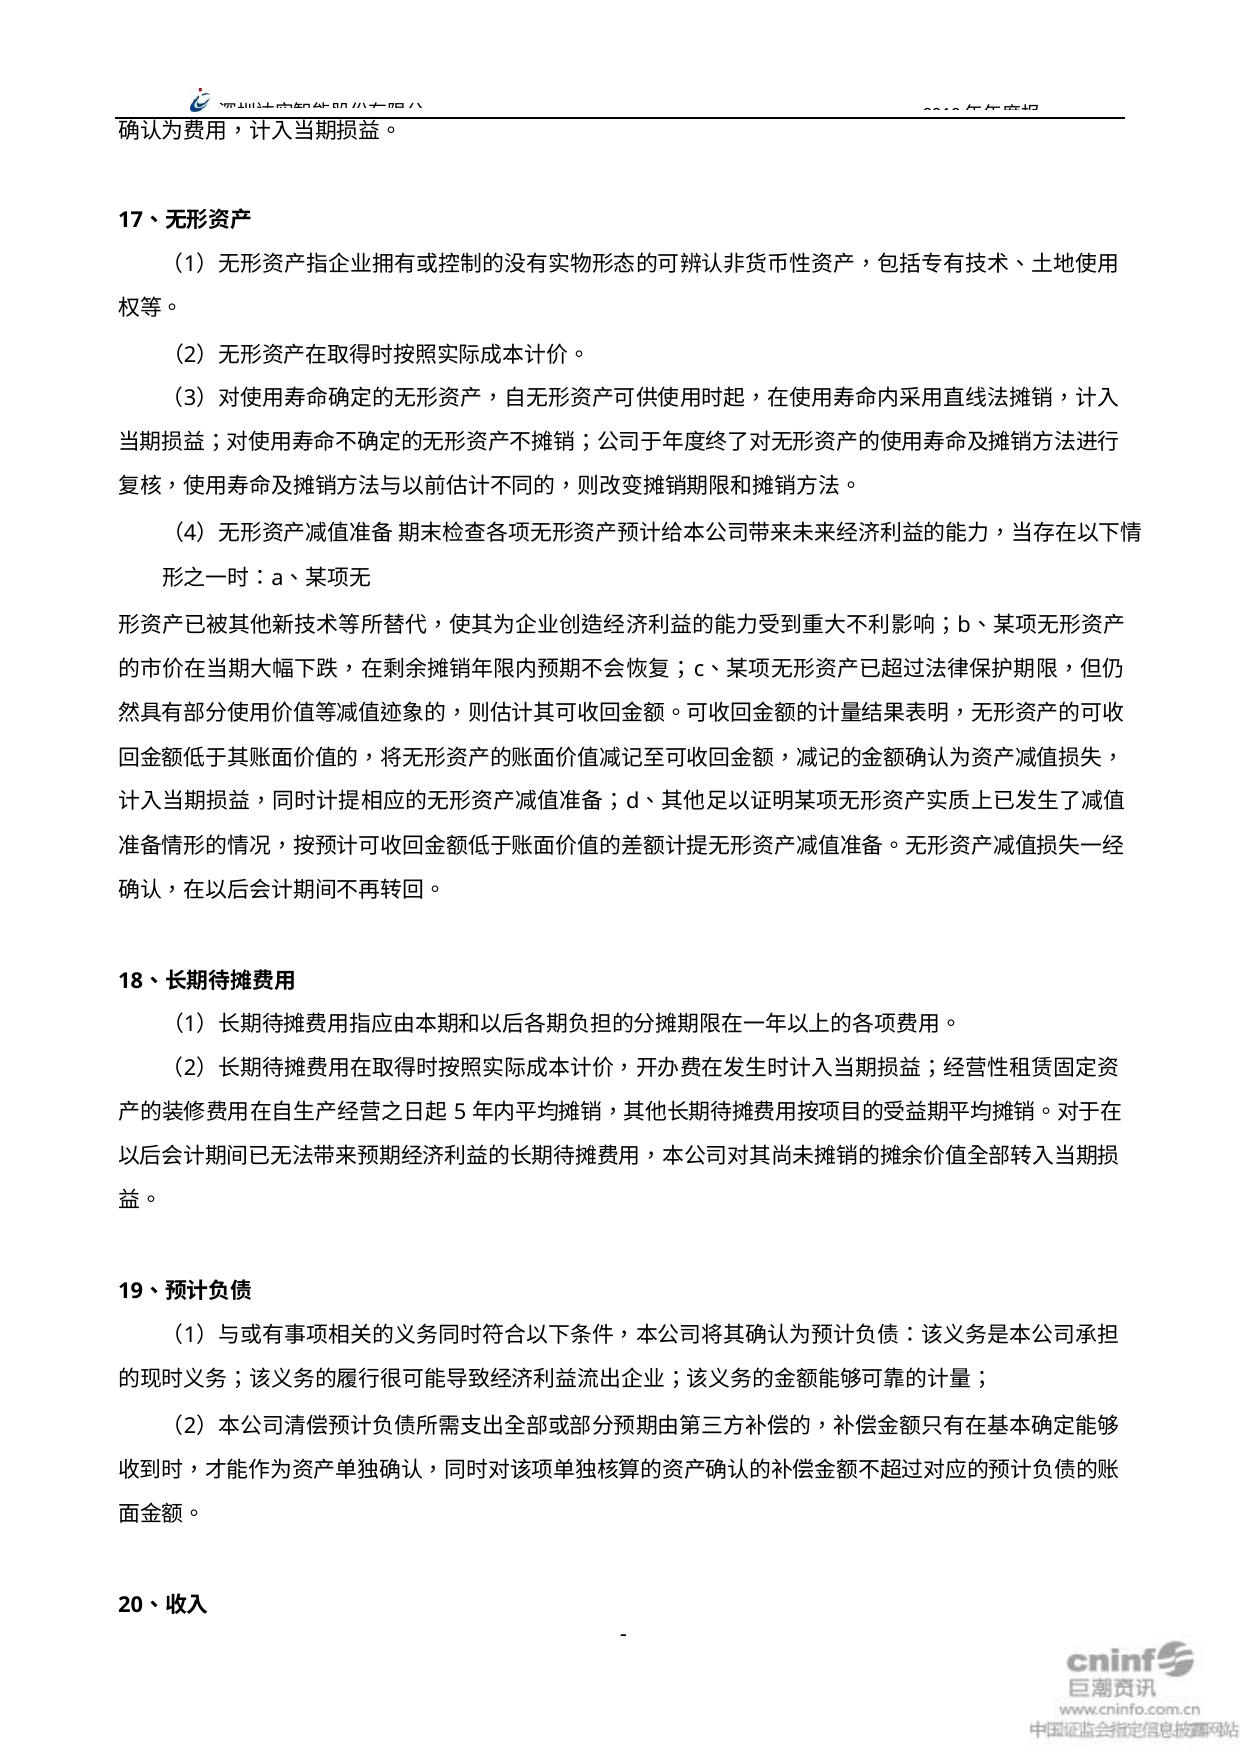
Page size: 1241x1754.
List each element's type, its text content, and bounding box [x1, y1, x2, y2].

text （2）本公司清偿预计负债所需支出全部或部分预期由第三方补偿的，补偿金额只有在基本确定能够 收到时，才能作为资产单独确认，同时对该项单独核算的资产确认的补偿金额不超过对应的预计负债的账 面金额。 [118, 1410, 1123, 1527]
text （1）无形资产指企业拥有或控制的没有实物形态的可辨认非货币性资产，包括专有技术、土地使用 权等。 [118, 248, 1122, 321]
subtitle 17、无形资产 [118, 204, 1240, 234]
text （2）无形资产在取得时按照实际成本计价。 [162, 339, 1142, 368]
text （1）长期待摊费用指应由本期和以后各期负担的分摊期限在一年以上的各项费用。 [162, 1008, 1142, 1038]
subtitle 20、收入 [118, 1589, 1240, 1619]
text （3）对使用寿命确定的无形资产，自无形资产可供使用时起，在使用寿命内采用直线法摊销，计入 当期损益；对使用寿命不确定的无形资产不摊销；公司于年度终了对无形资产的使用寿命及摊销方法进行 复核，使用寿命及摊销方法与以前估计不同的，则改变摊销期限和摊销方法。 [118, 382, 1123, 500]
picture [1029, 1633, 1241, 1754]
subtitle 18、长期待摊费用 [118, 965, 1240, 994]
text （4）无形资产减值准备 期末检查各项无形资产预计给本公司带来未来经济利益的能力，当存在以下情形之一时：a、某项无 [162, 517, 1142, 591]
text （1）与或有事项相关的义务同时符合以下条件，本公司将其确认为预计负债：该义务是本公司承担 的现时义务；该义务的履行很可能导致经济利益流出企业；该义务的金额能够可靠的计量； [118, 1319, 1122, 1393]
text 确认为费用，计入当期损益。 [118, 115, 1240, 145]
text （2）长期待摊费用在取得时按照实际成本计价，开办费在发生时计入当期损益；经营性租赁固定资 产的装修费用在自生产经营之日起 5 年内平均摊销，其他长期待摊费用按项目的受益期平均摊销。对于在 以后会计期间已无法带来预期经济利益的长期待摊费用，本公司对其尚未摊销的摊余价值全部转入当期损 益。 [118, 1052, 1123, 1214]
text 形资产已被其他新技术等所替代，使其为企业创造经济利益的能力受到重大不利影响；b、某项无形资产 的市价在当期大幅下跌，在剩余摊销年限内预期不会恢复；c、某项无形资产已超过法律保护期限，但仍 然具有部分使用价值等减值迹象的，则估计其可收回金额。可收回金额的计量结果表明，无形资产的可收 回金额低于其账面价值的，将无形资产的账面价值减记至可收回金额，减记的金额确认为资产减值损失， 计入当期损益，同时计提相应的无形资产减值准备；d、其他足以证明某项无形资产实质上已发生了减值 准备情形的情况，按预计可收回金额低于账面价值的差额计提无形资产减值准备。无形资产减值损失一经 确认，在以后会计期间不再转回。 [118, 609, 1125, 903]
subtitle 19、预计负债 [118, 1275, 1240, 1305]
picture [190, 88, 210, 112]
